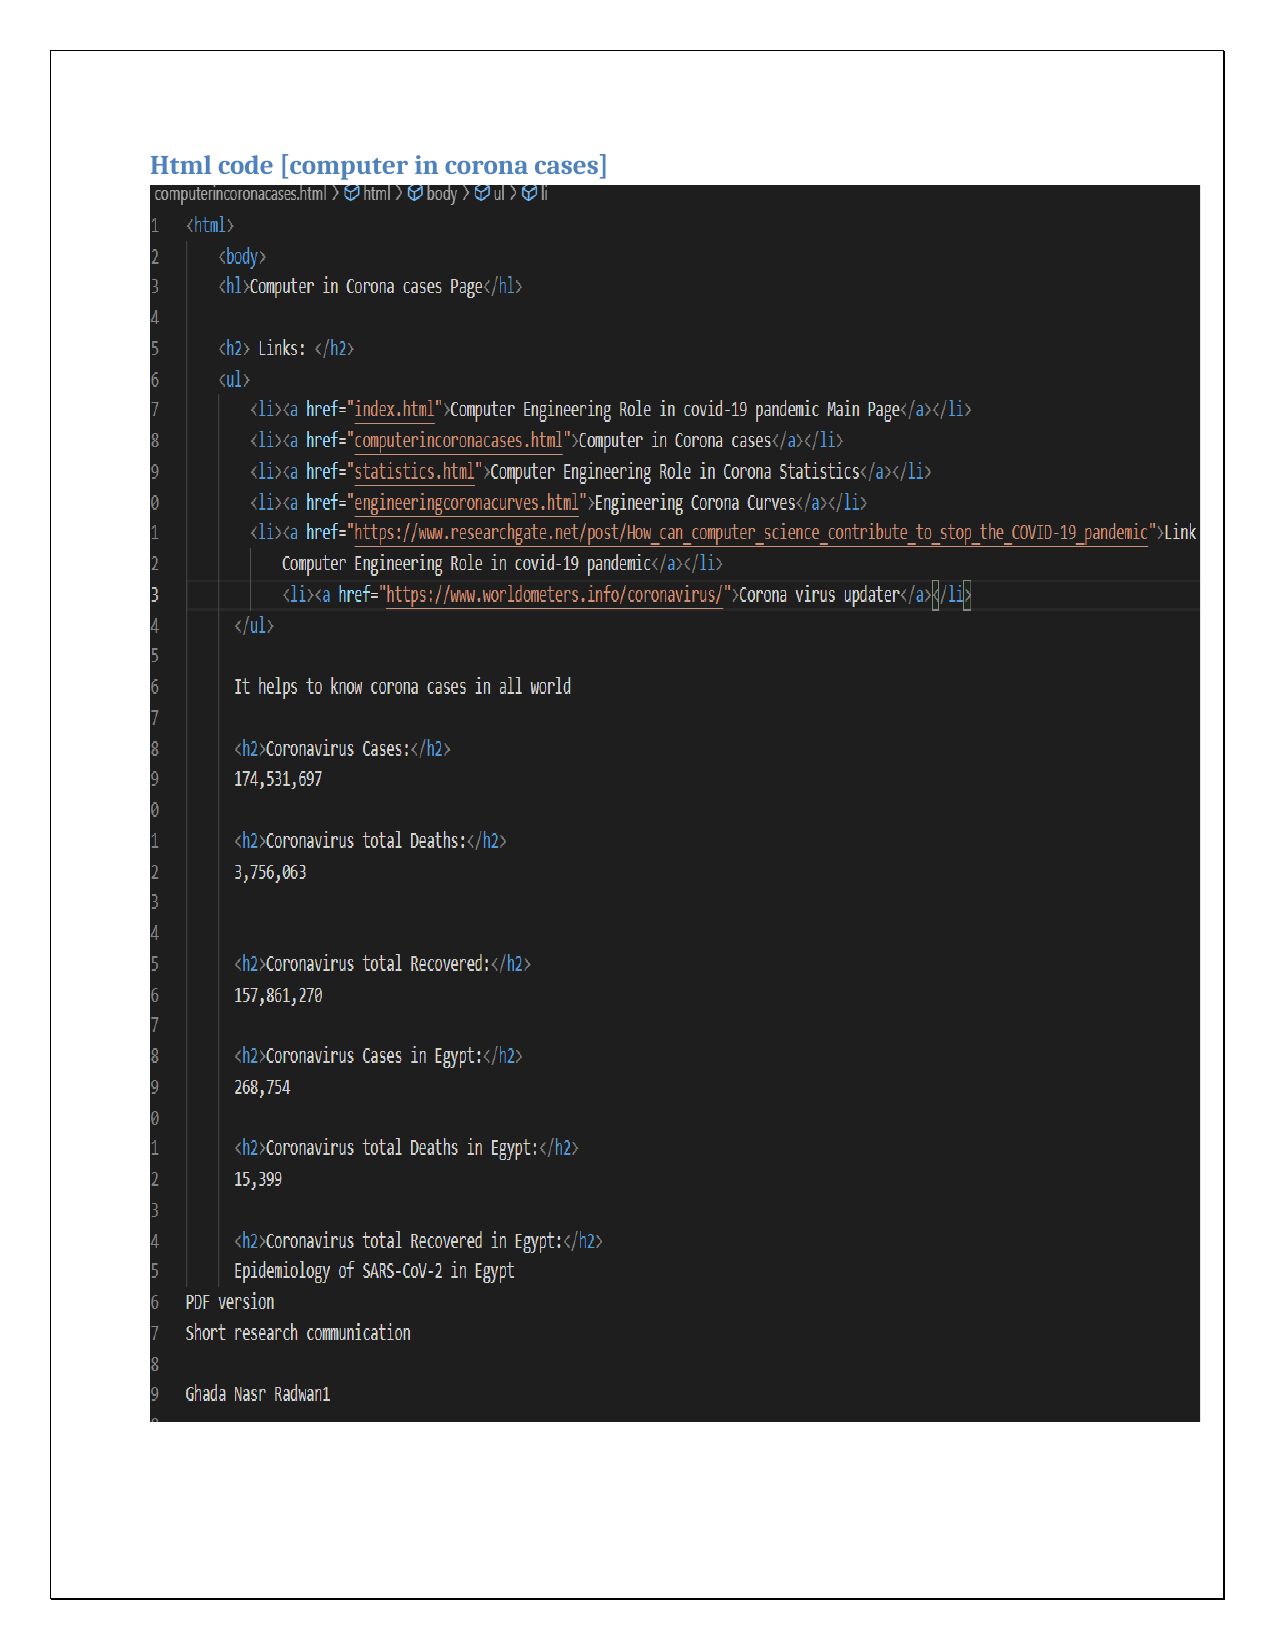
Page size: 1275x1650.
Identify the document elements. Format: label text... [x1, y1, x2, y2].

picture [150, 185, 1200, 1422]
subtitle Html code [computer in corona cases] [150, 150, 1124, 181]
